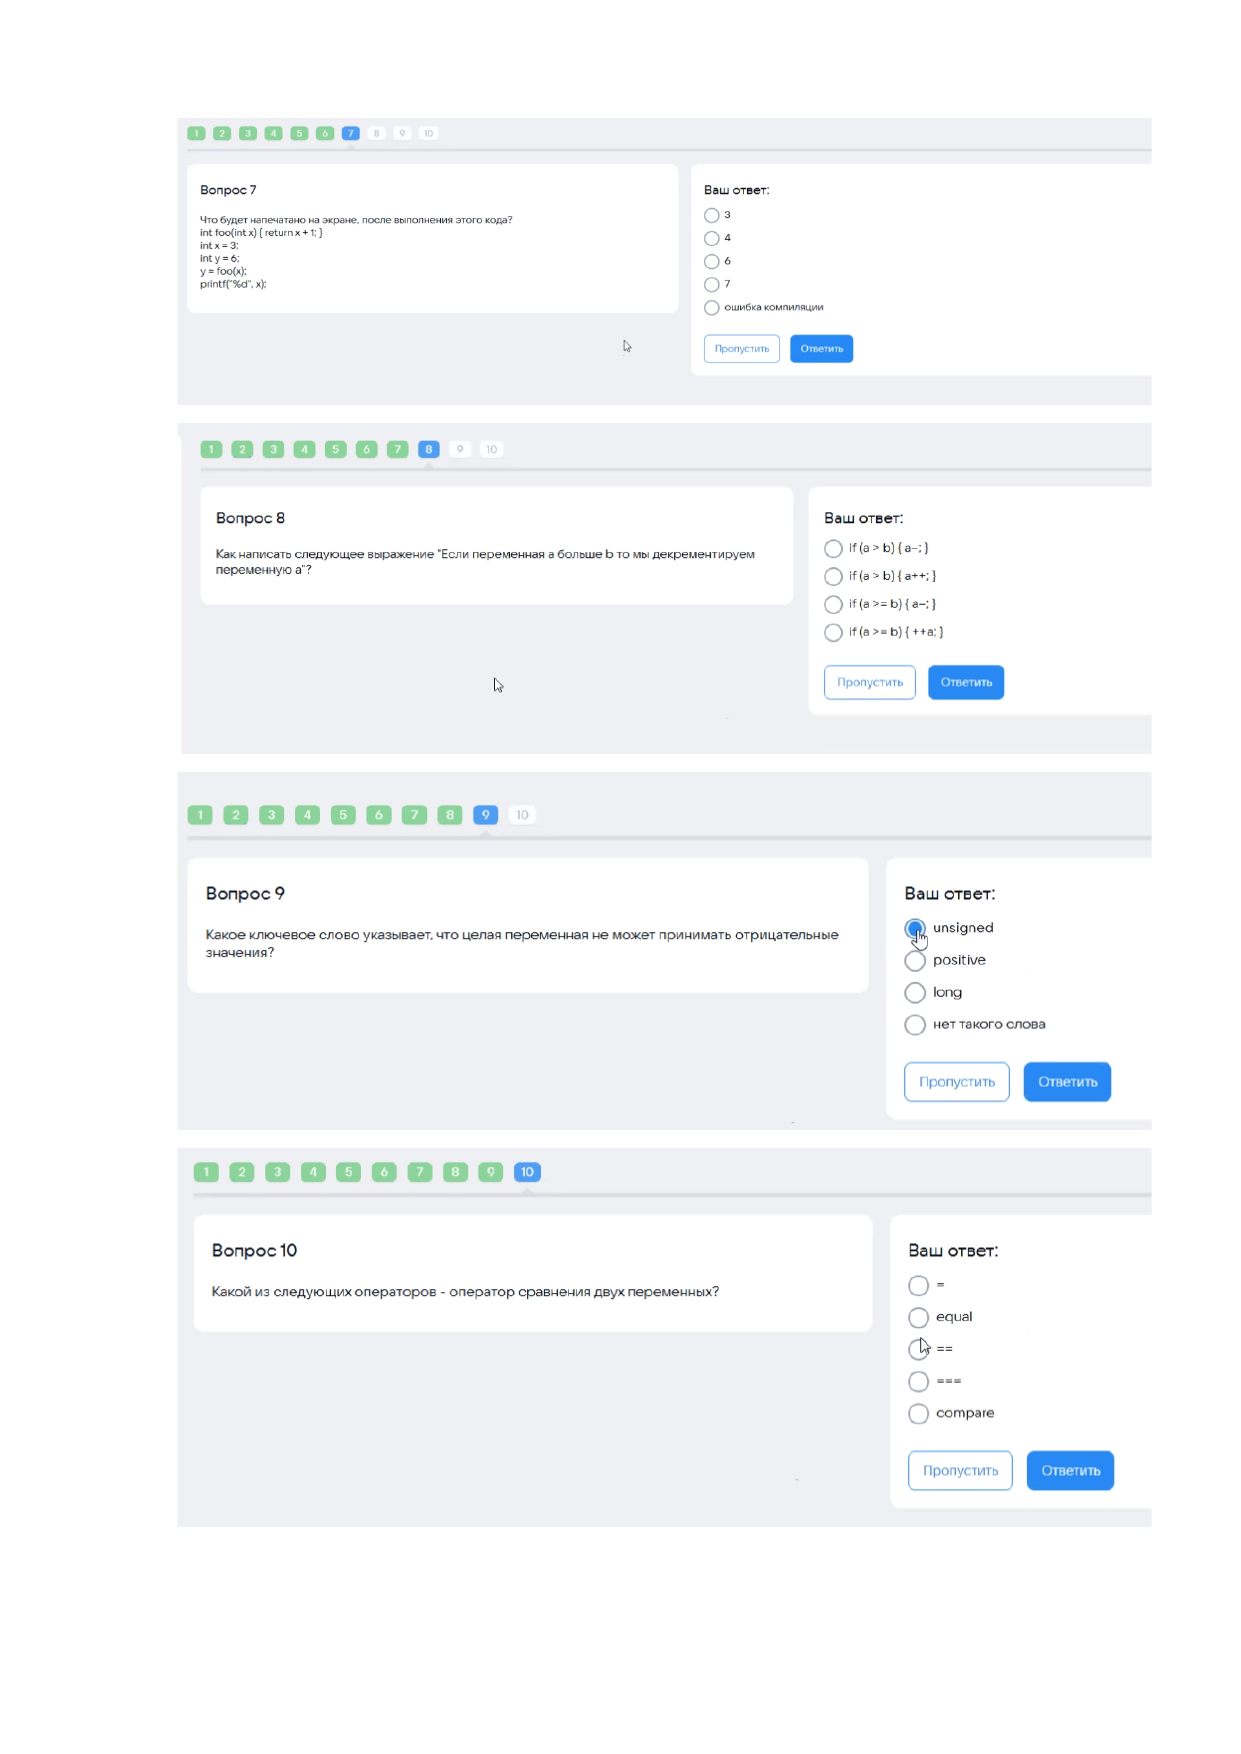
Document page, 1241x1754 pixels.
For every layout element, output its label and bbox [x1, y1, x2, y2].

picture [177, 772, 1152, 1130]
picture [177, 118, 1152, 405]
picture [177, 423, 1152, 754]
picture [177, 1148, 1152, 1527]
